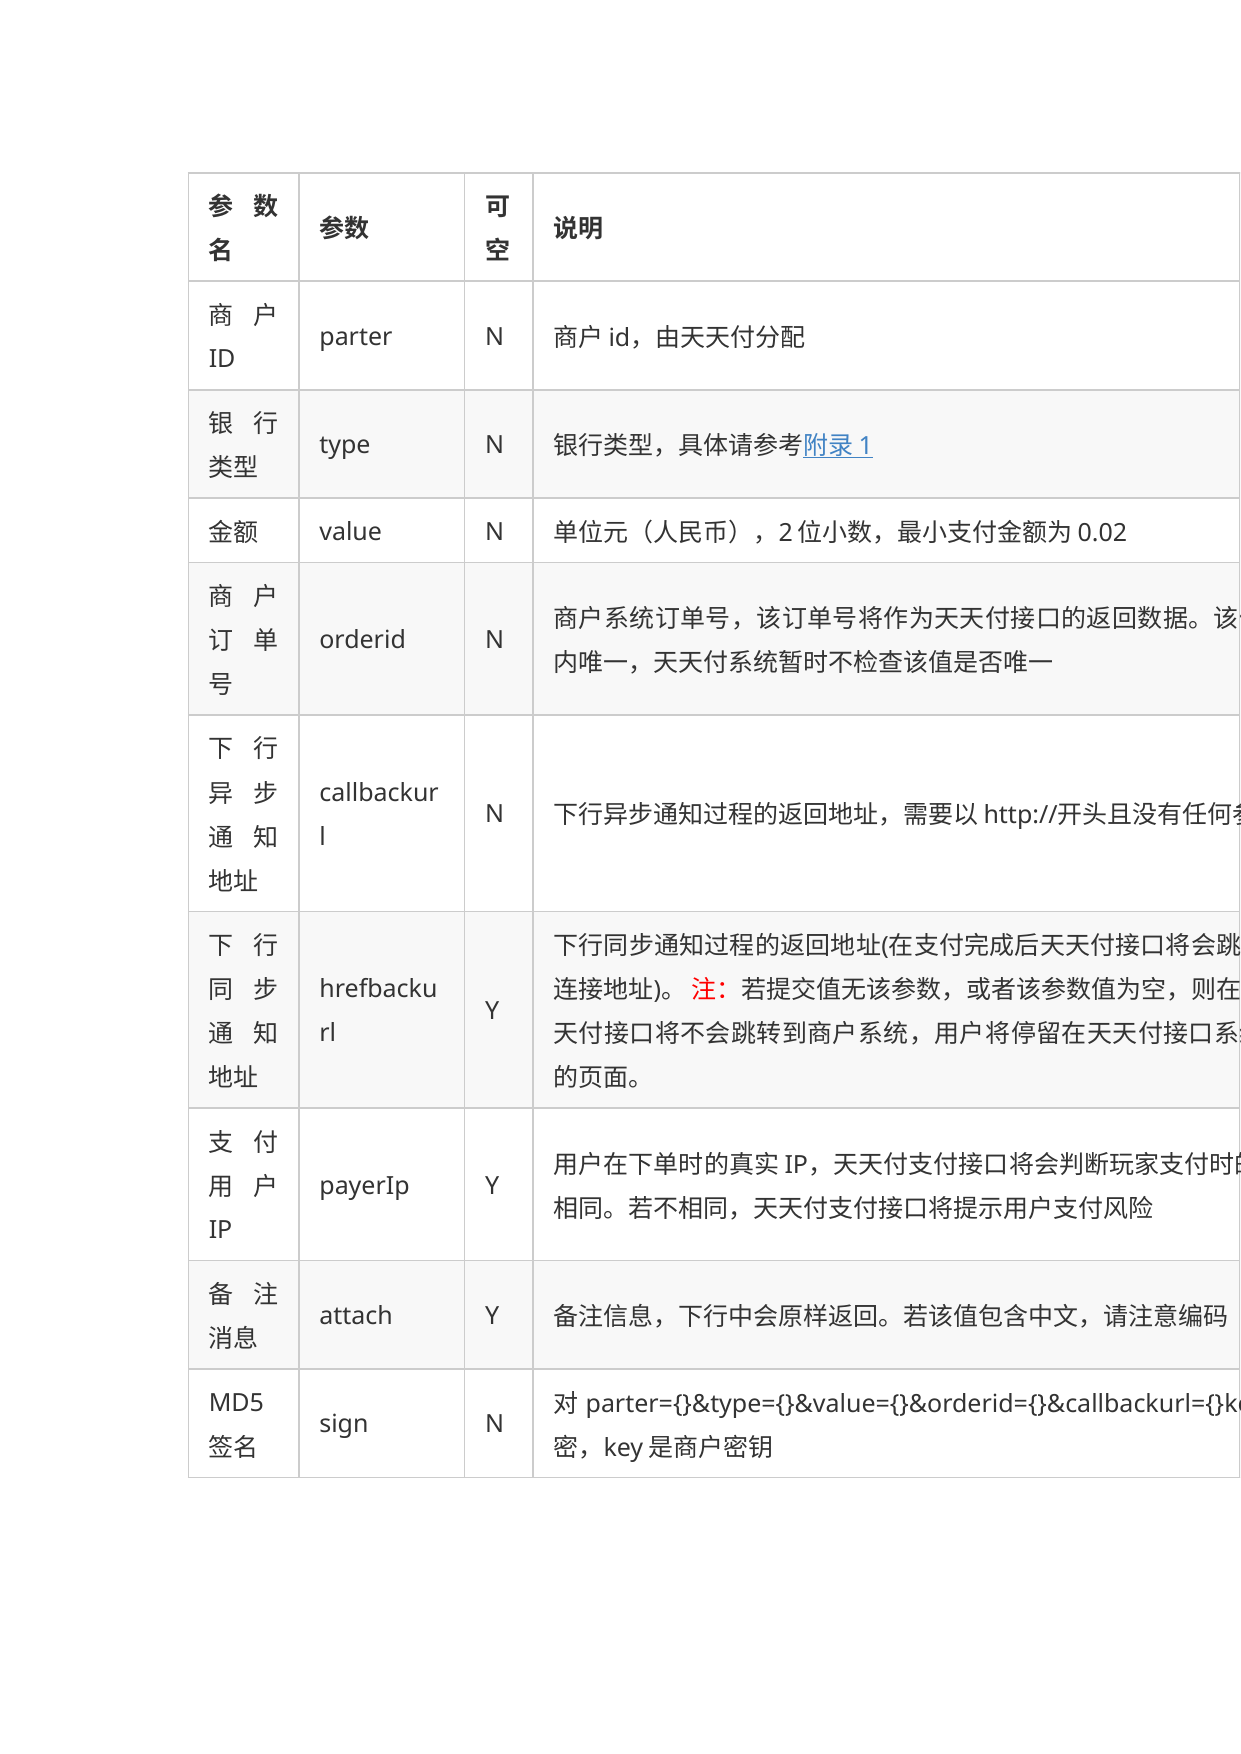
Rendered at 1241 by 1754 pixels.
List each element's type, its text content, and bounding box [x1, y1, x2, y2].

table_cell Y [465, 912, 532, 1107]
table_cell parter [300, 282, 464, 389]
table_cell 商户id，由天天付分配 [534, 282, 1239, 389]
table_cell N [465, 391, 532, 497]
table_cell 备注消息 [189, 1261, 298, 1368]
table_header 可空 [465, 174, 532, 280]
table_cell Y [465, 1261, 532, 1368]
table_cell MD5签名 [189, 1370, 298, 1477]
table_cell 商户ID [189, 282, 298, 389]
table_header 说明 [534, 174, 1239, 280]
table_cell 单位元（人民币），2位小数，最小支付金额为0.02 [534, 499, 1239, 562]
table_cell 商户系统订单号，该订单号将作为天天付接口的返回数据。该值需在商户系统内唯一，天天付系统暂时不检查该值是否唯一 [534, 563, 1239, 714]
table_cell 金额 [189, 499, 298, 562]
table_cell N [465, 563, 532, 714]
table_cell Y [465, 1109, 532, 1260]
table_cell orderid [300, 563, 464, 714]
table_cell 用户在下单时的真实IP，天天付支付接口将会判断玩家支付时的ip和该值是否相同。若不相同，天天付支付接口将提示用户支付风险 [534, 1109, 1239, 1260]
table_cell 下行同步通知地址 [189, 912, 298, 1107]
table_cell 银行类型，具体请参考附录1 [534, 391, 1239, 497]
table_cell value [300, 499, 464, 562]
table_cell 支付用户IP [189, 1109, 298, 1260]
table_cell hrefbackurl [300, 912, 464, 1107]
table_cell attach [300, 1261, 464, 1368]
table_header 参数名 [189, 174, 298, 280]
table_cell N [465, 1370, 532, 1477]
table_cell callbackurl [300, 716, 464, 911]
table_cell 下行异步通知地址 [189, 716, 298, 911]
table_cell sign [300, 1370, 464, 1477]
table_cell 下行异步通知过程的返回地址，需要以http://开头且没有任何参数 [534, 716, 1239, 911]
table_cell payerIp [300, 1109, 464, 1260]
table_cell type [300, 391, 464, 497]
table_cell 银行类型 [189, 391, 298, 497]
table_cell N [465, 716, 532, 911]
table_cell 下行同步通知过程的返回地址(在支付完成后天天付接口将会跳转到的商户系统连接地址)。 注：若提交值无该参数，或者该参数值为空，则在支付完成后，天天付接口将不会跳转到商户系统，用户将停留在天天付接口系统提示支付成功的页面。 [534, 912, 1239, 1107]
table_cell 对parter={}&type={}&value={}&orderid={}&callbackurl={}key进行MD5加密，key是商户密钥 [534, 1370, 1239, 1477]
table_header 参数 [300, 174, 464, 280]
table_cell N [465, 282, 532, 389]
table_cell 备注信息，下行中会原样返回。若该值包含中文，请注意编码 [534, 1261, 1239, 1368]
table_cell 商户订单号 [189, 563, 298, 714]
table_cell N [465, 499, 532, 562]
